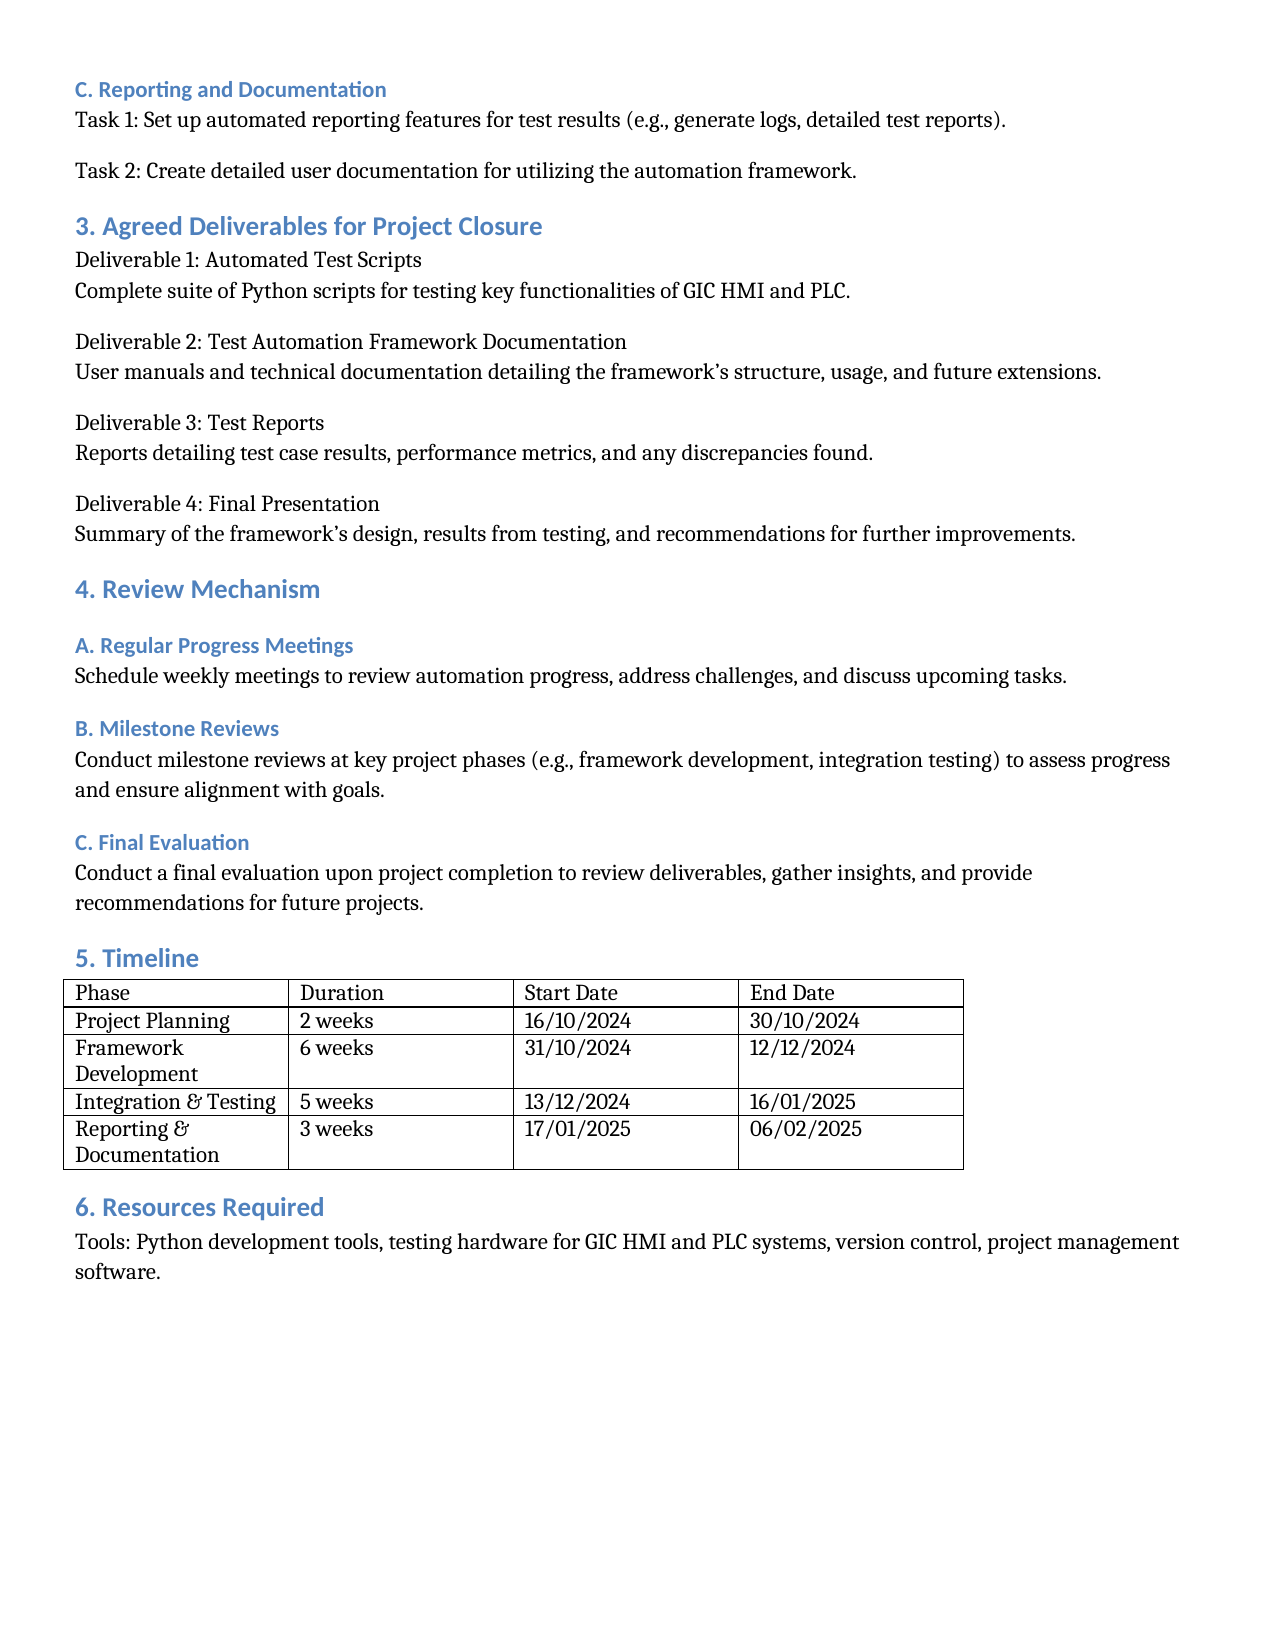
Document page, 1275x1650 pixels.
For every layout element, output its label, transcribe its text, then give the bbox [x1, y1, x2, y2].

table_cell 13/12/2024 [514, 1089, 738, 1115]
subtitle C. Reporting and Documentation [75, 75, 1200, 103]
text Deliverable 1: Automated Test Scripts Complete suite of Python scripts for testing key functionalities of GIC HMI and PLC. [75, 247, 1200, 304]
subtitle B. Milestone Reviews [75, 714, 1200, 742]
text Deliverable 3: Test Reports Reports detailing test case results, performance metrics, and any discrepancies found. [75, 410, 1200, 466]
table_cell 6 weeks [289, 1035, 513, 1087]
subtitle 5. Timeline [75, 941, 1200, 974]
text Deliverable 4: Final Presentation Summary of the framework’s design, results from testing, and recommendations for further improvements. [75, 491, 1200, 547]
table_header Duration [289, 980, 513, 1006]
text Deliverable 2: Test Automation Framework Documentation User manuals and technical documentation detailing the framework’s structure, usage, and future extensions. [75, 328, 1200, 385]
table_cell Reporting & Documentation [64, 1116, 288, 1169]
table_cell 3 weeks [289, 1116, 513, 1169]
table_cell 17/01/2025 [514, 1116, 738, 1169]
table_cell 30/10/2024 [739, 1008, 963, 1034]
table_header End Date [739, 980, 963, 1006]
subtitle A. Regular Progress Meetings [75, 631, 1200, 659]
table_header Start Date [514, 980, 738, 1006]
subtitle 3. Agreed Deliverables for Project Closure [75, 209, 1200, 242]
text Schedule weekly meetings to review automation progress, address challenges, and discuss upcoming tasks. [75, 663, 1200, 689]
table_cell 2 weeks [289, 1008, 513, 1034]
table_header Phase [64, 980, 288, 1006]
subtitle 6. Resources Required [75, 1191, 1200, 1223]
table_cell Project Planning [64, 1008, 288, 1034]
text Conduct milestone reviews at key project phases (e.g., framework development, integration testing) to assess progress and ensure alignment with goals. [75, 746, 1200, 803]
table_cell Framework Development [64, 1035, 288, 1087]
table_cell 31/10/2024 [514, 1035, 738, 1087]
subtitle 4. Review Mechanism [75, 572, 1200, 605]
table_cell 12/12/2024 [739, 1035, 963, 1087]
table_cell 5 weeks [289, 1089, 513, 1115]
table_cell Integration & Testing [64, 1089, 288, 1115]
text Tools: Python development tools, testing hardware for GIC HMI and PLC systems, version control, project management software. [75, 1228, 1200, 1285]
table_cell 16/10/2024 [514, 1008, 738, 1034]
text Conduct a final evaluation upon project completion to review deliverables, gather insights, and provide recommendations for future projects. [75, 860, 1200, 916]
subtitle C. Final Evaluation [75, 828, 1200, 856]
text Task 1: Set up automated reporting features for test results (e.g., generate logs, detailed test reports). [75, 107, 1200, 133]
table_cell 06/02/2025 [739, 1116, 963, 1169]
text Task 2: Create detailed user documentation for utilizing the automation framework. [75, 158, 1200, 184]
table_cell 16/01/2025 [739, 1089, 963, 1115]
